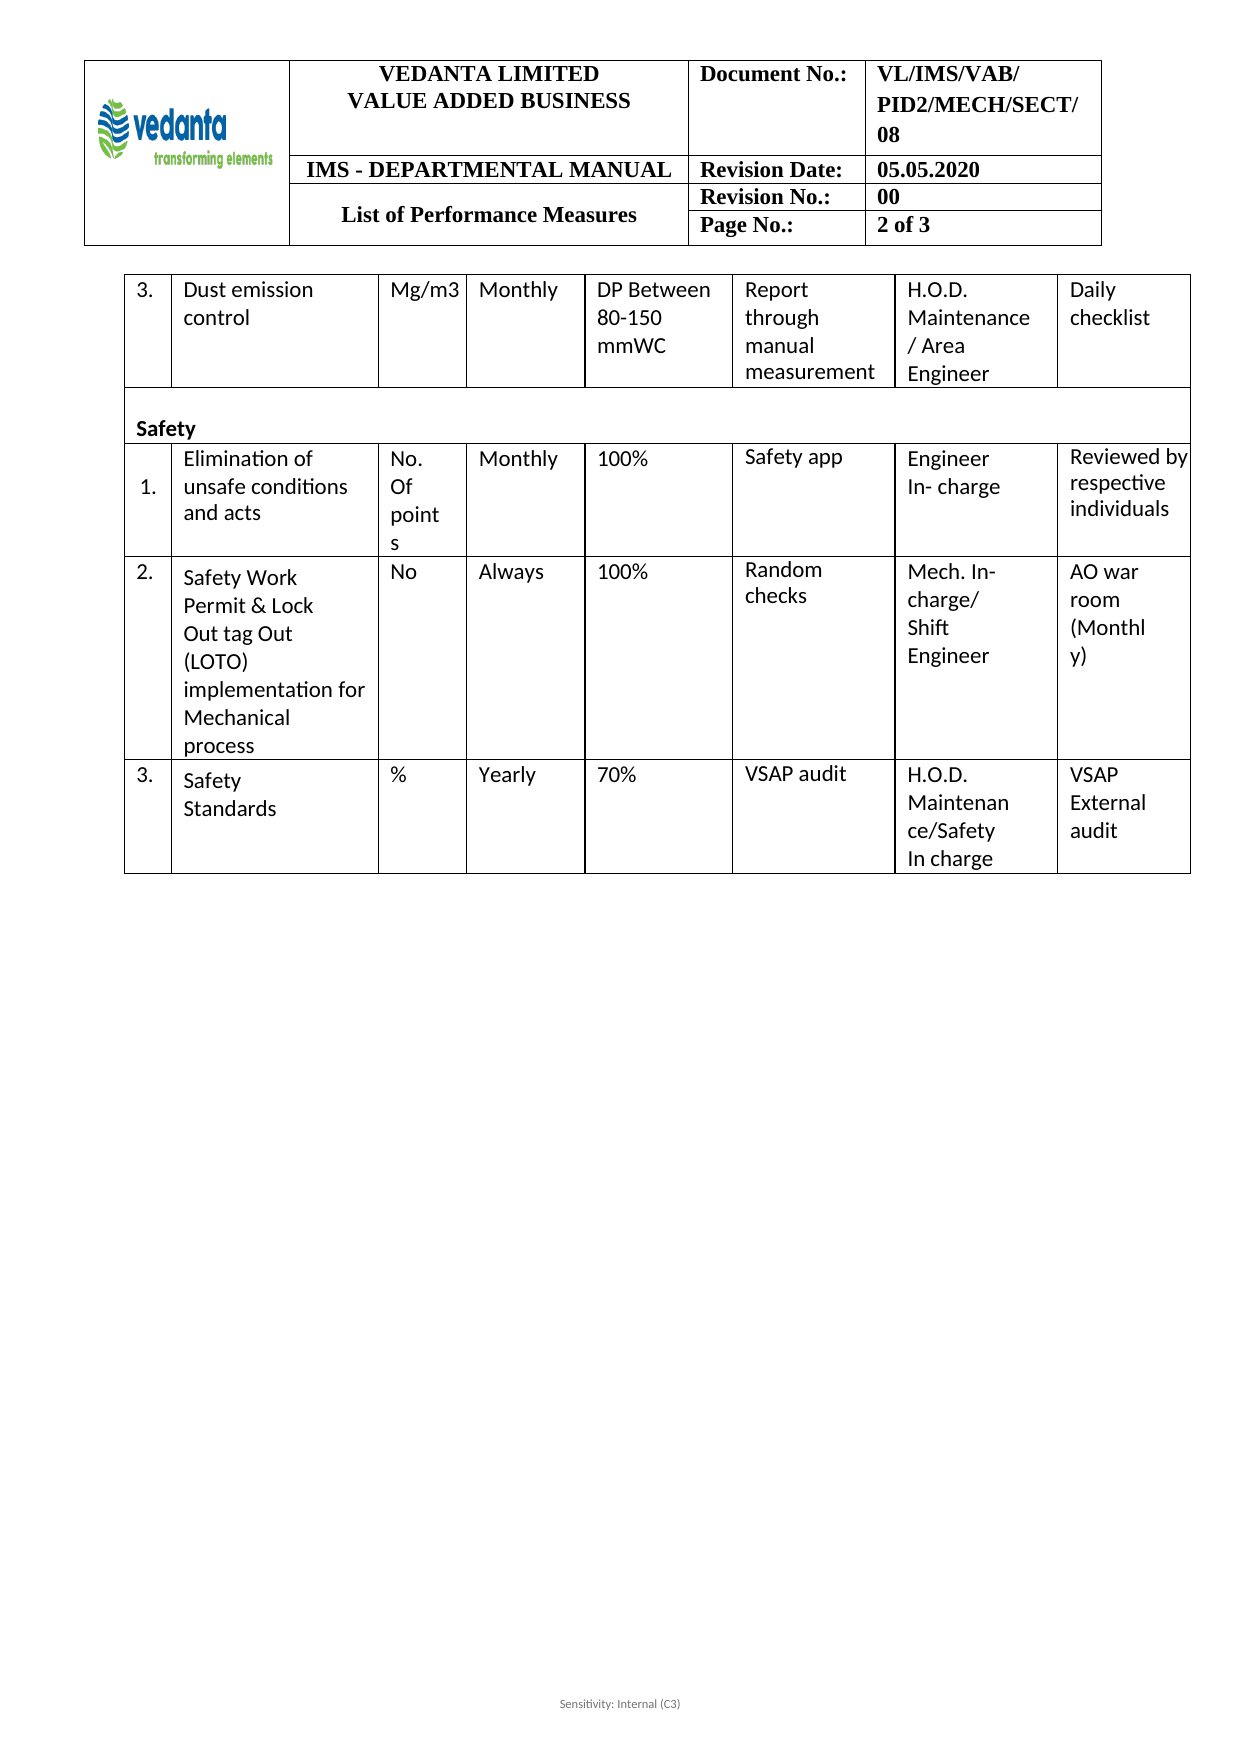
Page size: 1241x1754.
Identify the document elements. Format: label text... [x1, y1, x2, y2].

table_cell Safety Work Permit & Lock Out tag Out (LOTO) implementation for Mechanical process [172, 557, 378, 759]
table_cell Mg/m3 [379, 275, 466, 387]
table_cell Mech. In- charge/ Shift Engineer [896, 557, 1057, 759]
picture [95, 79, 279, 198]
table_cell 100% [586, 557, 732, 759]
table_cell 3. [125, 275, 171, 387]
table_cell 100% [586, 444, 732, 556]
table_cell Elimination of unsafe conditions and acts [172, 444, 378, 556]
table_cell Daily checklist [1058, 275, 1190, 387]
table_cell H.O.D. Maintenance/ Area Engineer [896, 275, 1057, 387]
table_cell Safety [125, 388, 1190, 443]
table_cell 3. [125, 760, 171, 872]
table_cell Safety app [733, 444, 894, 556]
table_cell % [379, 760, 466, 872]
table_cell Report through manual measurement [733, 275, 894, 387]
table_cell Random checks [733, 557, 894, 759]
table_cell Yearly [467, 760, 584, 872]
table_cell No [379, 557, 466, 759]
table_cell Always [467, 557, 584, 759]
table_cell AO war room (Monthl y) [1058, 557, 1190, 759]
table_cell H.O.D. Maintenance/Safety In charge [896, 760, 1057, 872]
table_cell 70% [586, 760, 732, 872]
table_cell Dust emission control [172, 275, 378, 387]
table_cell Engineer In- charge [896, 444, 1057, 556]
table_cell Safety Standards [172, 760, 378, 872]
table_cell DP Between 80-150 mmWC [586, 275, 732, 387]
table_cell VSAP External audit [1058, 760, 1190, 872]
table_cell No. Of points [379, 444, 466, 556]
table_cell 1. [125, 444, 171, 556]
table_cell Monthly [467, 444, 584, 556]
table_cell Monthly [467, 275, 584, 387]
table_cell 2. [125, 557, 171, 759]
table_cell Reviewed by respective individuals [1058, 444, 1190, 556]
table_cell VSAP audit [733, 760, 894, 872]
